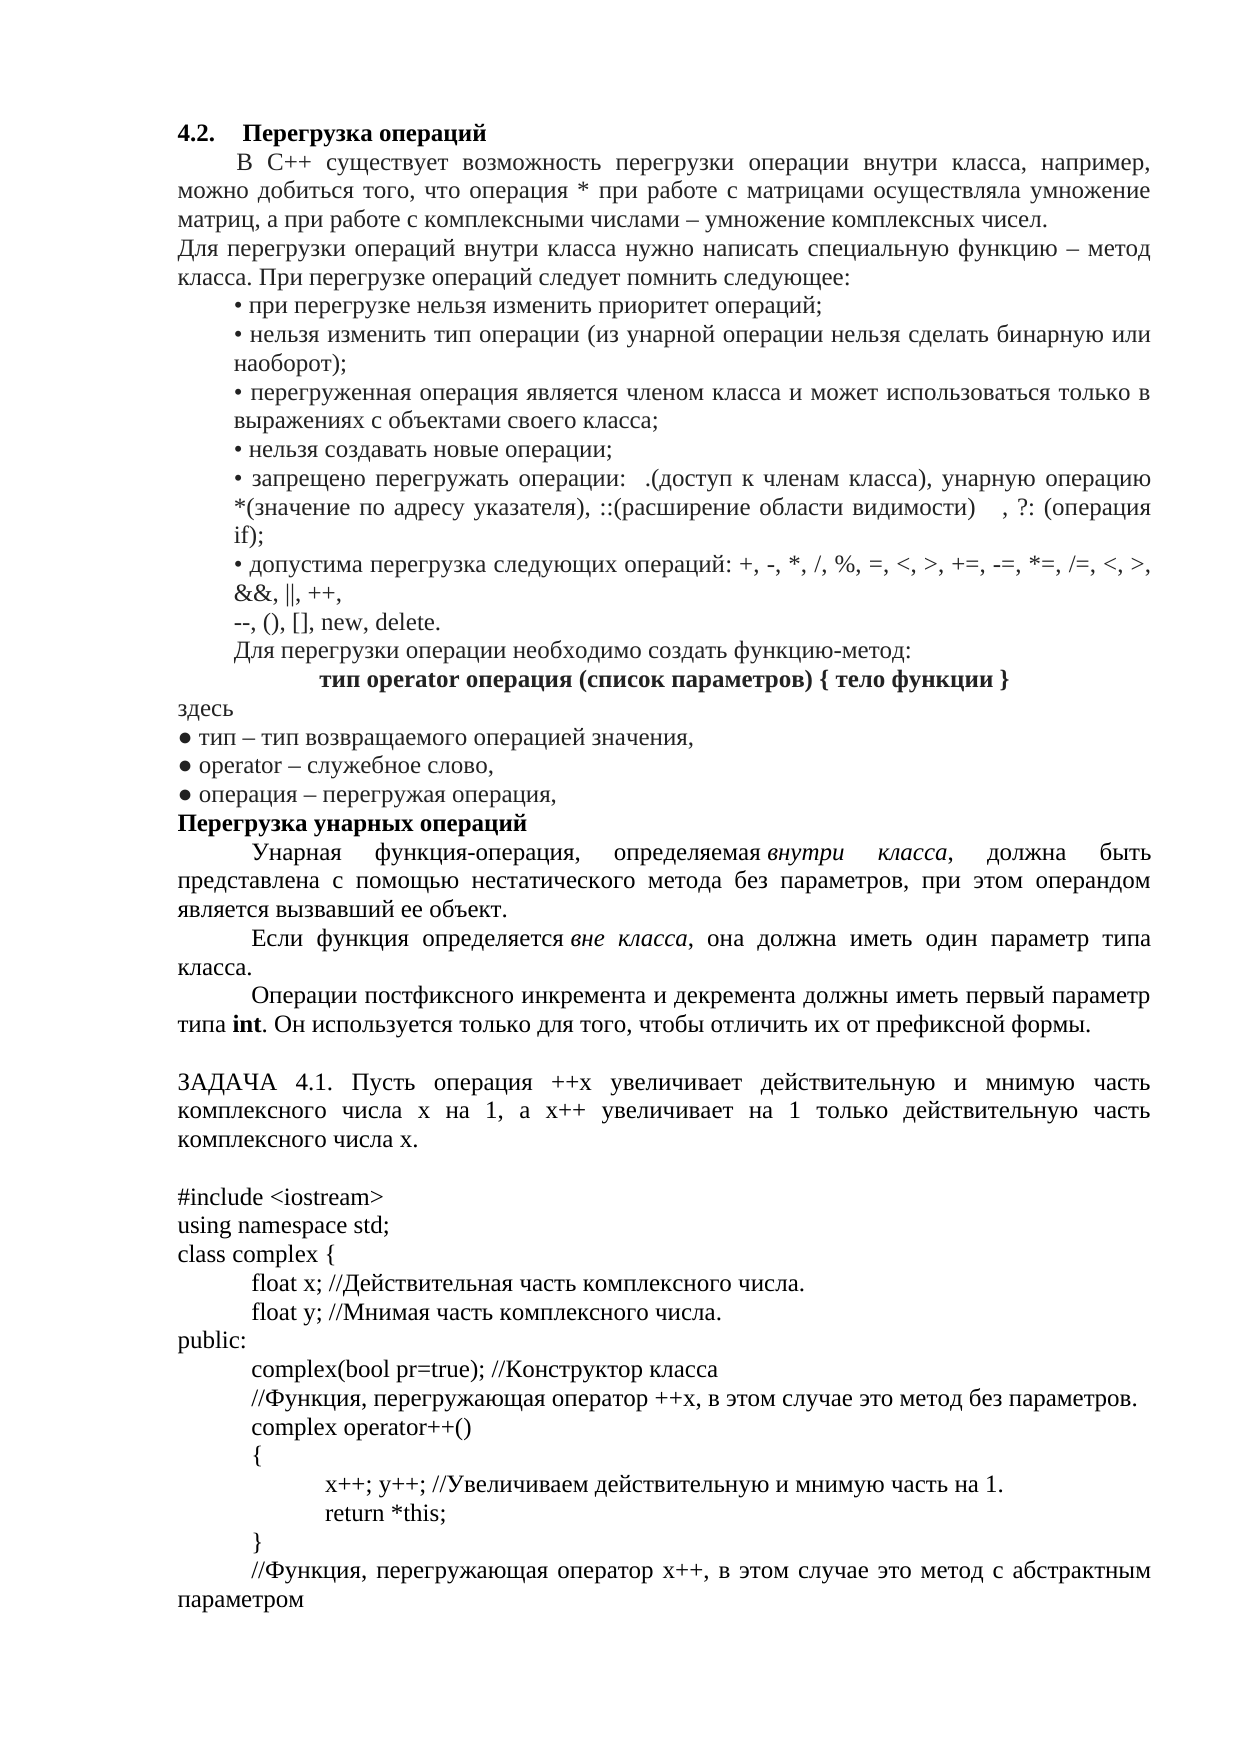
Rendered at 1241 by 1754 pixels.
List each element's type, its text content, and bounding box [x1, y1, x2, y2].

subtitle complex(bool pr=true); //Конструктор класса [177, 1354, 1152, 1383]
subtitle float x; //Действительная часть комплексного числа. [177, 1268, 1152, 1297]
text здесь [177, 693, 1152, 722]
text • запрещено перегружать операции: .(доступ к членам класса), унарную операцию *(значение по адресу указателя), ::(расширение области видимости) , ?: (операция if); [233, 463, 1152, 549]
subtitle //Функция, перегружающая оператор x++, в этом случае это метод с абстрактным параметром [177, 1556, 1152, 1613]
subtitle complex operator++() [177, 1412, 1152, 1441]
subtitle //Функция, перегружающая оператор ++x, в этом случае это метод без параметров. [177, 1383, 1152, 1412]
subtitle } [177, 1527, 1152, 1556]
text • допустима перегрузка следующих операций: +, -, *, /, %, =, <, >, +=, -=, *=, /=, <, >, &&, ||, ++, [233, 549, 1152, 607]
list Перегрузка операций [177, 118, 1152, 147]
subtitle float y; //Мнимая часть комплексного числа. [177, 1297, 1152, 1326]
subtitle x++; y++; //Увеличиваем действительную и мнимую часть на 1. [251, 1469, 1152, 1498]
subtitle ЗАДАЧА 4.1. Пусть операция ++x увеличивает действительную и мнимую часть комплексного числа x на 1, а x++ увеличивает на 1 только действительную часть комплексного числа x. [177, 1067, 1152, 1153]
text • нельзя создавать новые операции; [233, 434, 1152, 463]
text В С++ существует возможность перегрузки операции внутри класса, например, можно добиться того, что операция * при работе с матрицами осуществляла умножение матриц, а при работе с комплексными числами – умножение комплексных чисел. [177, 147, 1152, 233]
subtitle return *this; [251, 1498, 1152, 1527]
text Операции постфиксного инкремента и декремента должны иметь первый параметр типа int. Он используется только для того, чтобы отличить их от префиксной формы. [177, 981, 1152, 1038]
text Унарная функция-операция, определяемая внутри класса, должна быть представлена с помощью нестатического метода без параметров, при этом операндом является вызвавший ее объект. [177, 837, 1152, 923]
text Для перегрузки операций внутри класса нужно написать специальную функцию – метод класса. При перегрузке операций следует помнить следующее: [177, 233, 1152, 291]
text ● операция – перегружая операция, [177, 779, 1152, 808]
text • перегруженная операция является членом класса и может использоваться только в выражениях с объектами своего класса; [233, 377, 1152, 434]
subtitle Перегрузка унарных операций [177, 808, 1152, 837]
text • нельзя изменить тип операции (из унарной операции нельзя сделать бинарную или наоборот); [233, 319, 1152, 377]
text ● тип – тип возвращаемого операцией значения, [177, 722, 1152, 751]
text --, (), [], new, delete. [233, 607, 1152, 636]
subtitle public: [177, 1326, 1152, 1354]
text Для перегрузки операции необходимо создать функцию-метод: [177, 636, 1152, 664]
subtitle { [177, 1441, 1152, 1469]
subtitle #include <iostream> [177, 1182, 1152, 1211]
text ● operator – служебное слово, [177, 751, 1152, 779]
text Если функция определяется вне класса, она должна иметь один параметр типа класса. [177, 923, 1152, 981]
subtitle using namespace std; [177, 1211, 1152, 1239]
subtitle class complex { [177, 1239, 1152, 1268]
text • при перегрузке нельзя изменить приоритет операций; [233, 291, 1152, 319]
text тип operator операция (список параметров) { тело функции } [177, 664, 1152, 693]
